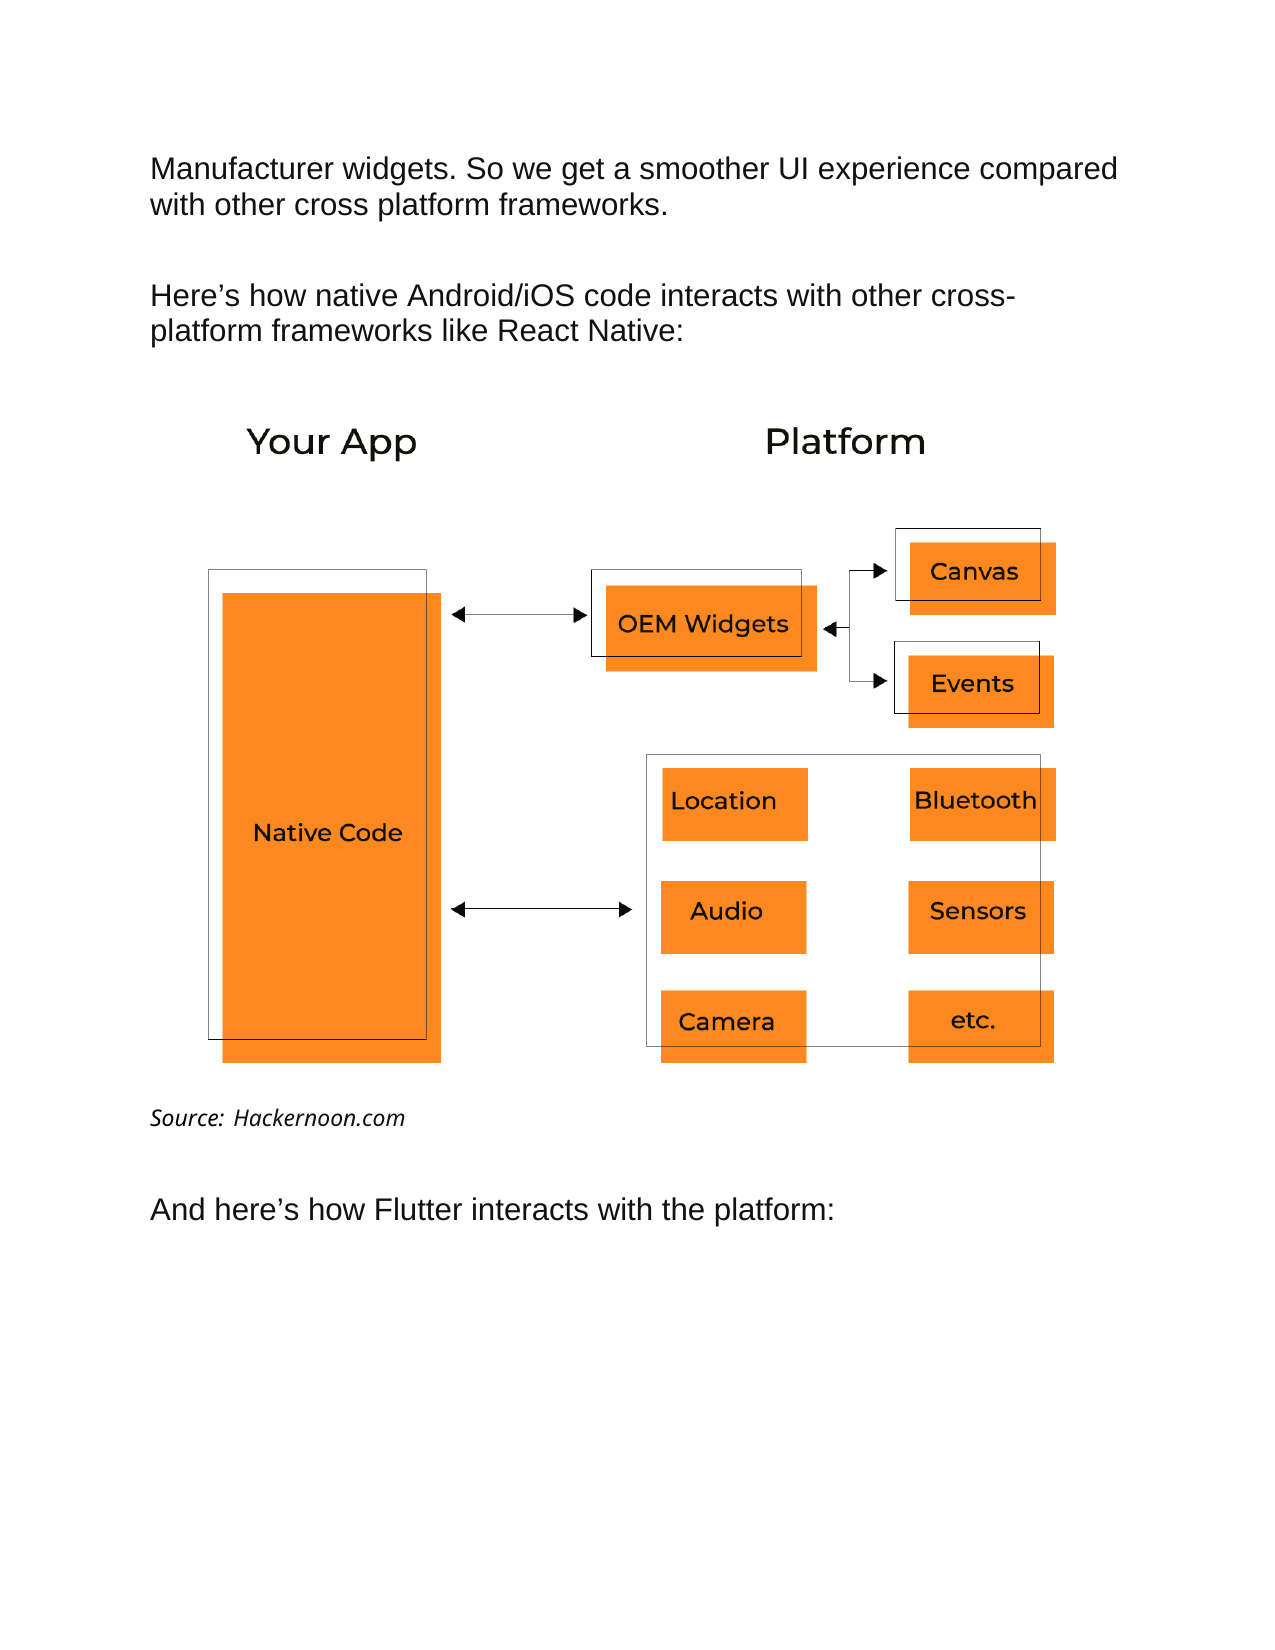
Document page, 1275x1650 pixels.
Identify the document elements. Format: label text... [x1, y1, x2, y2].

text Source: Hackernoon.com [150, 1102, 1125, 1133]
text Here’s how native Android/iOS code interacts with other cross-platform frameworks like React Native: [150, 277, 1125, 348]
picture [150, 403, 1125, 1084]
text And here’s how Flutter interacts with the platform: [150, 1191, 1125, 1227]
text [150, 150, 1125, 222]
